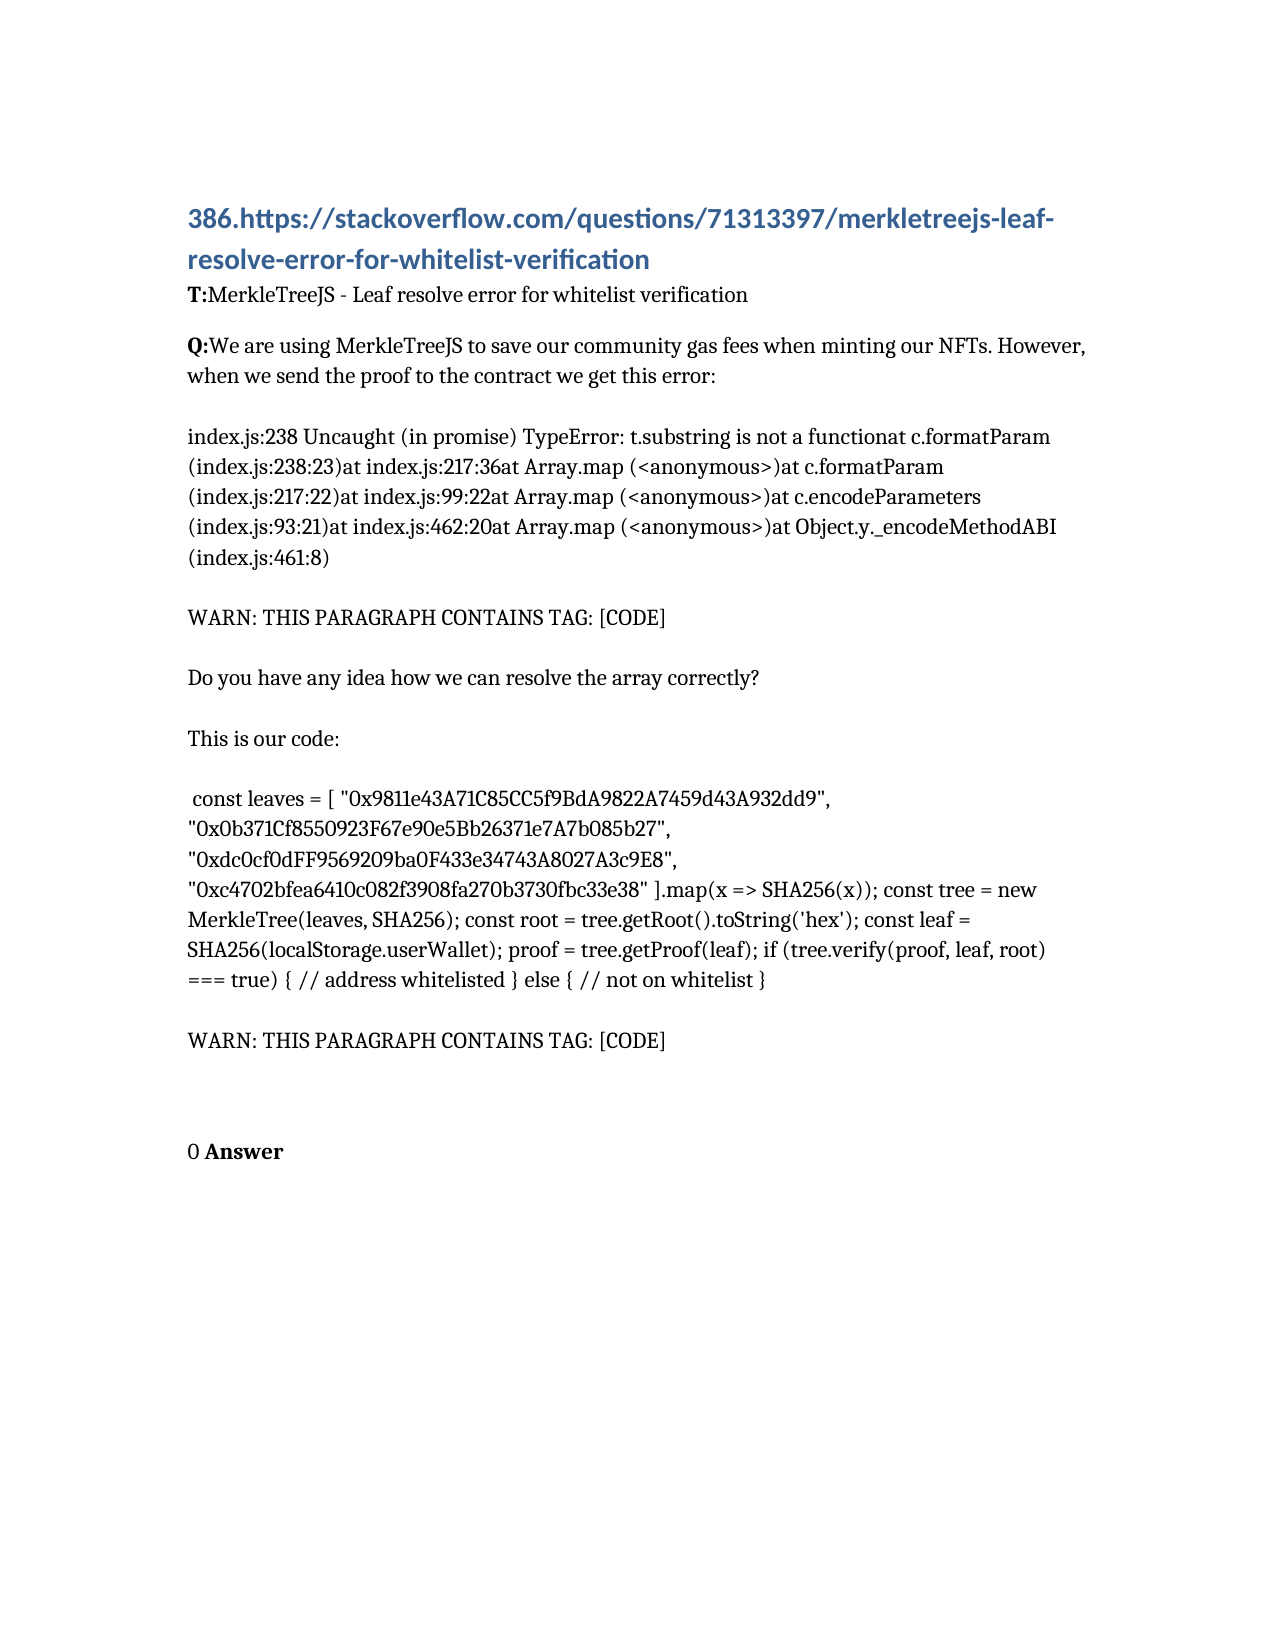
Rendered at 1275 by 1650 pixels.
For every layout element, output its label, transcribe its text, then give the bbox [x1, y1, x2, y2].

subtitle 386.https://stackoverflow.com/questions/71313397/merkletreejs-leaf-resolve-error-for-whitelist-verification [187, 200, 1087, 277]
text 0 Answer [187, 1139, 1087, 1166]
text T:MerkleTreeJS - Leaf resolve error for whitelist verification [187, 282, 1087, 308]
text Q:We are using MerkleTreeJS to save our community gas fees when minting our NFTs. However, when we send the proof to the contract we get this error: index.js:238 Uncaught (in promise) TypeError: t.substring is not a functionat c.formatParam (index.js:238:23)at index.js:217:36at Array.map (<anonymous>)at c.formatParam (index.js:217:22)at index.js:99:22at Array.map (<anonymous>)at c.encodeParameters (index.js:93:21)at index.js:462:20at Array.map (<anonymous>)at Object.y._encodeMethodABI (index.js:461:8) WARN: THIS PARAGRAPH CONTAINS TAG: [CODE] Do you have any idea how we can resolve the array correctly? This is our code: const leaves = [ "0x9811e43A71C85CC5f9BdA9822A7459d43A932dd9", "0x0b371Cf8550923F67e90e5Bb26371e7A7b085b27", "0xdc0cf0dFF9569209ba0F433e34743A8027A3c9E8", "0xc4702bfea6410c082f3908fa270b3730fbc33e38" ].map(x => SHA256(x)); const tree = new MerkleTree(leaves, SHA256); const root = tree.getRoot().toString('hex'); const leaf = SHA256(localStorage.userWallet); proof = tree.getProof(leaf); if (tree.verify(proof, leaf, root) === true) { // address whitelisted } else { // not on whitelist } WARN: THIS PARAGRAPH CONTAINS TAG: [CODE] [187, 333, 1087, 1114]
